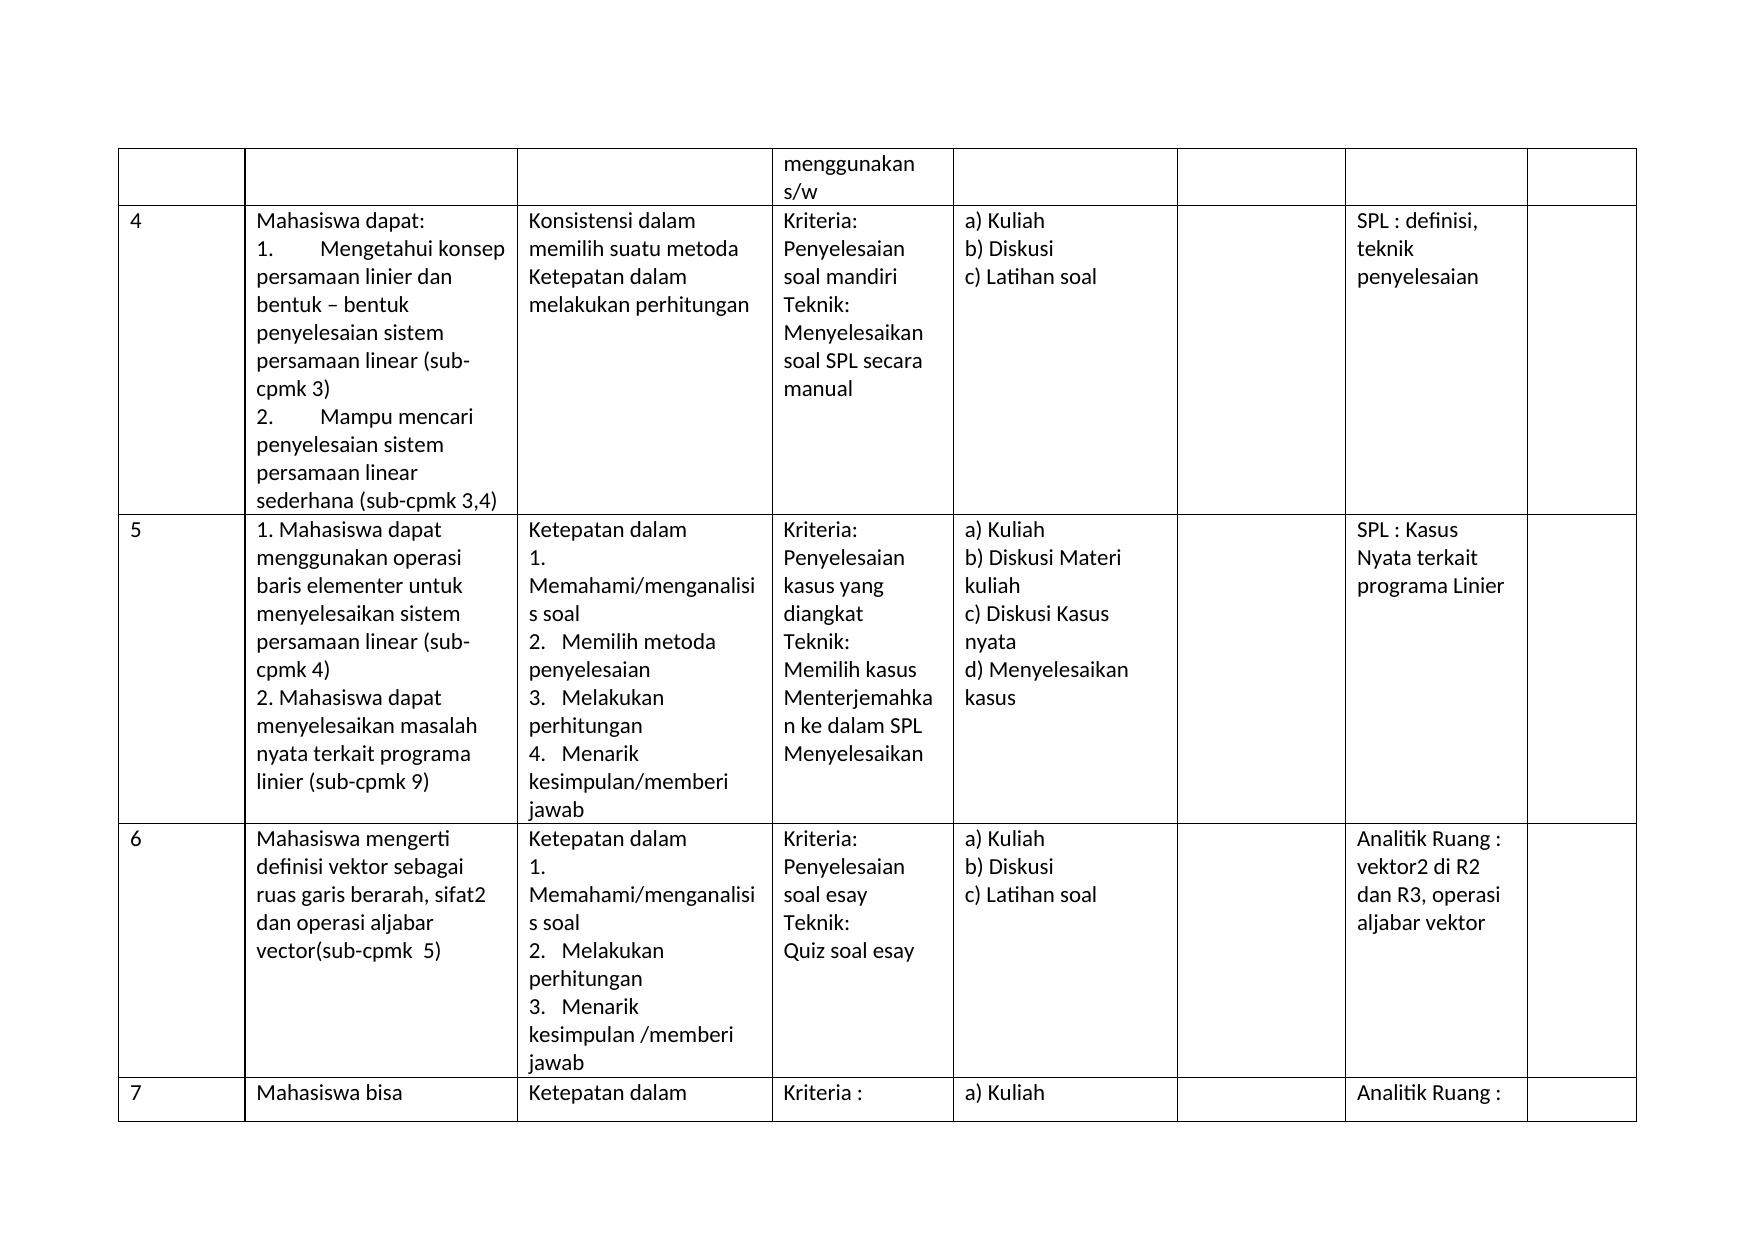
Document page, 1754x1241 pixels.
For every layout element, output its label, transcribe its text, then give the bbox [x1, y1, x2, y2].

table_cell SPL : definisi, teknik penyelesaian [1346, 206, 1527, 514]
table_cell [773, 1078, 953, 1121]
table_cell Analitik Ruang : vektor2 di R2 dan R3, operasi aljabar vektor [1346, 824, 1527, 1077]
table_cell [1178, 824, 1345, 1077]
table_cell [1346, 149, 1527, 205]
table_cell 1. Mahasiswa dapat menggunakan operasi baris elementer untuk menyelesaikan sistem persamaan linear (sub-cpmk 4) 2. Mahasiswa dapat menyelesaikan masalah nyata terkait programa linier (sub-cpmk 9) [246, 515, 517, 823]
table_cell 4 [119, 206, 244, 514]
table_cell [773, 149, 953, 205]
table_cell [1178, 515, 1345, 823]
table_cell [518, 1078, 772, 1121]
table_cell [1178, 1078, 1345, 1121]
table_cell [246, 149, 517, 205]
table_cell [954, 1078, 1177, 1121]
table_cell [246, 1078, 517, 1121]
table_cell [1528, 149, 1636, 205]
table_cell 7 [119, 1078, 244, 1121]
table_cell 6 [119, 824, 244, 1077]
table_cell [1346, 1078, 1527, 1121]
table_cell Kriteria: Penyelesaian kasus yang diangkat Teknik: Memilih kasus Menterjemahkan ke dalam SPL Menyelesaikan [773, 515, 953, 823]
table_cell [1528, 206, 1636, 514]
table_cell [1178, 206, 1345, 514]
table_cell Kriteria: Penyelesaian soal esay Teknik: Quiz soal esay [773, 824, 953, 1077]
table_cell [518, 149, 772, 205]
table_cell a) Kuliah b) Diskusi Materi kuliah c) Diskusi Kasus nyata d) Menyelesaikan kasus [954, 515, 1177, 823]
table_cell 3 [119, 149, 244, 205]
table_cell a) Kuliah b) Diskusi c) Latihan soal [954, 824, 1177, 1077]
table_cell [1178, 149, 1345, 205]
table_cell [1528, 824, 1636, 1077]
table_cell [954, 149, 1177, 205]
table_cell a) Kuliah b) Diskusi c) Latihan soal [954, 206, 1177, 514]
table_cell [1528, 1078, 1636, 1121]
table_cell SPL : Kasus Nyata terkait programa Linier [1346, 515, 1527, 823]
table_cell Ketepatan dalam 1. Memahami/menganalisis soal 2. Memilih metoda penyelesaian 3. Melakukan perhitungan 4. Menarik kesimpulan/memberi jawab [518, 515, 772, 823]
table_cell Mahasiswa mengerti definisi vektor sebagai ruas garis berarah, sifat2 dan operasi aljabar vector(sub-cpmk 5) [246, 824, 517, 1077]
table_cell Konsistensi dalam memilih suatu metoda Ketepatan dalam melakukan perhitungan [518, 206, 772, 514]
table_cell Mahasiswa dapat: 1. Mengetahui konsep persamaan linier dan bentuk – bentuk penyelesaian sistem persamaan linear (sub-cpmk 3) 2. Mampu mencari penyelesaian sistem persamaan linear sederhana (sub-cpmk 3,4) [246, 206, 517, 514]
table_cell Ketepatan dalam 1. Memahami/menganalisis soal 2. Melakukan perhitungan 3. Menarik kesimpulan /memberi jawab [518, 824, 772, 1077]
table_cell 5 [119, 515, 244, 823]
table_cell Kriteria: Penyelesaian soal mandiri Teknik: Menyelesaikan soal SPL secara manual [773, 206, 953, 514]
table_cell [1528, 515, 1636, 823]
